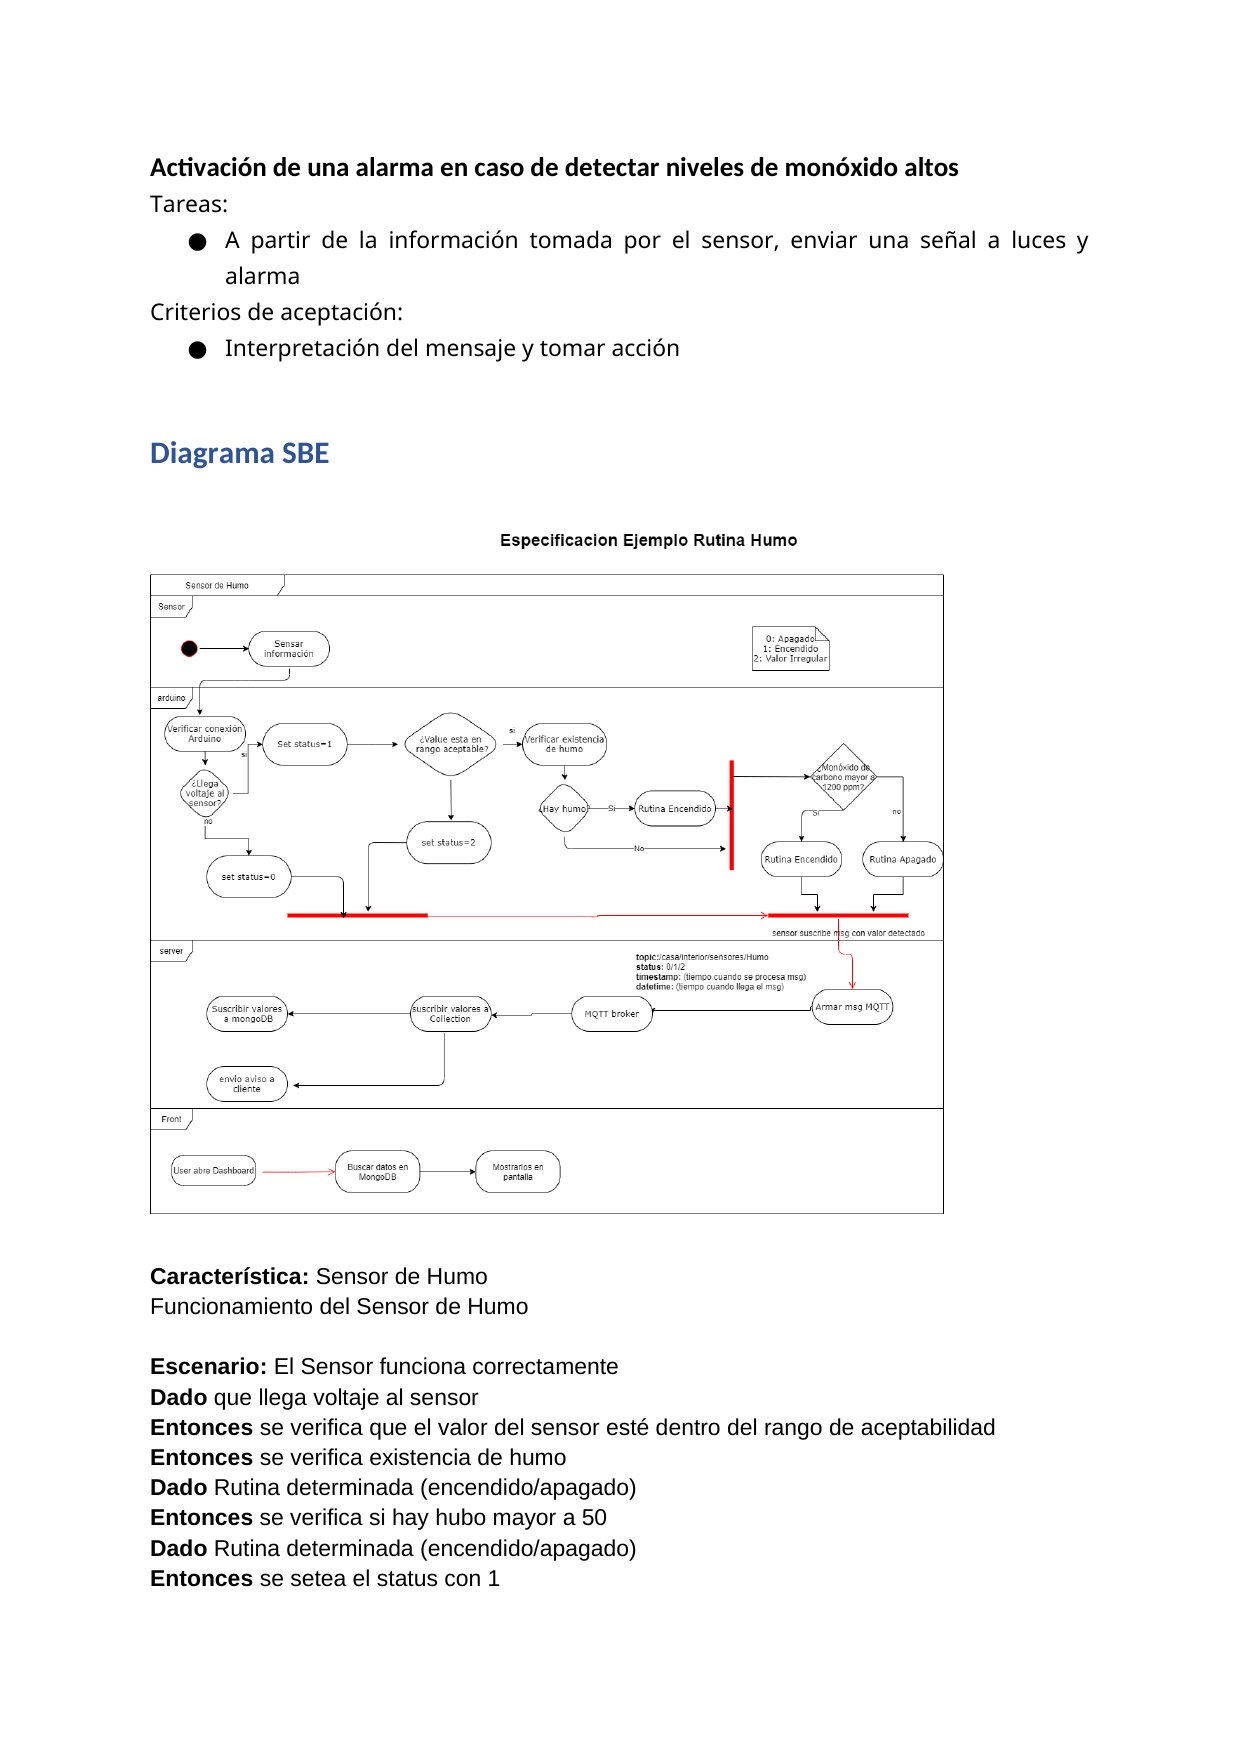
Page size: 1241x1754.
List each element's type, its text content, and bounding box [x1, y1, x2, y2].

text Dado que llega voltaje al sensor [150, 1383, 1090, 1410]
list Interpretación del mensaje y tomar acción [187, 332, 1090, 363]
text Escenario: El Sensor funciona correctamente [150, 1353, 1090, 1379]
text Funcionamiento del Sensor de Humo [150, 1293, 1090, 1319]
list A partir de la información tomada por el sensor, enviar una señal a luces y alarma [187, 224, 1090, 291]
text Tareas: [150, 188, 1090, 219]
text Dado Rutina determinada (encendido/apagado) [150, 1534, 1090, 1561]
text Dado Rutina determinada (encendido/apagado) [150, 1474, 1090, 1500]
text Activación de una alarma en caso de detectar niveles de monóxido altos [150, 150, 1090, 183]
text Entonces se verifica que el valor del sensor esté dentro del rango de aceptabilidad [150, 1414, 1090, 1440]
subtitle Diagrama SBE [150, 433, 1090, 471]
text Característica: Sensor de Humo [150, 1263, 1090, 1289]
picture [150, 526, 1091, 1214]
text Entonces se verifica si hay hubo mayor a 50 [150, 1504, 1090, 1531]
text Entonces se setea el status con 1 [150, 1565, 1090, 1591]
text Criterios de aceptación: [150, 296, 1090, 327]
text Entonces se verifica existencia de humo [150, 1444, 1090, 1470]
